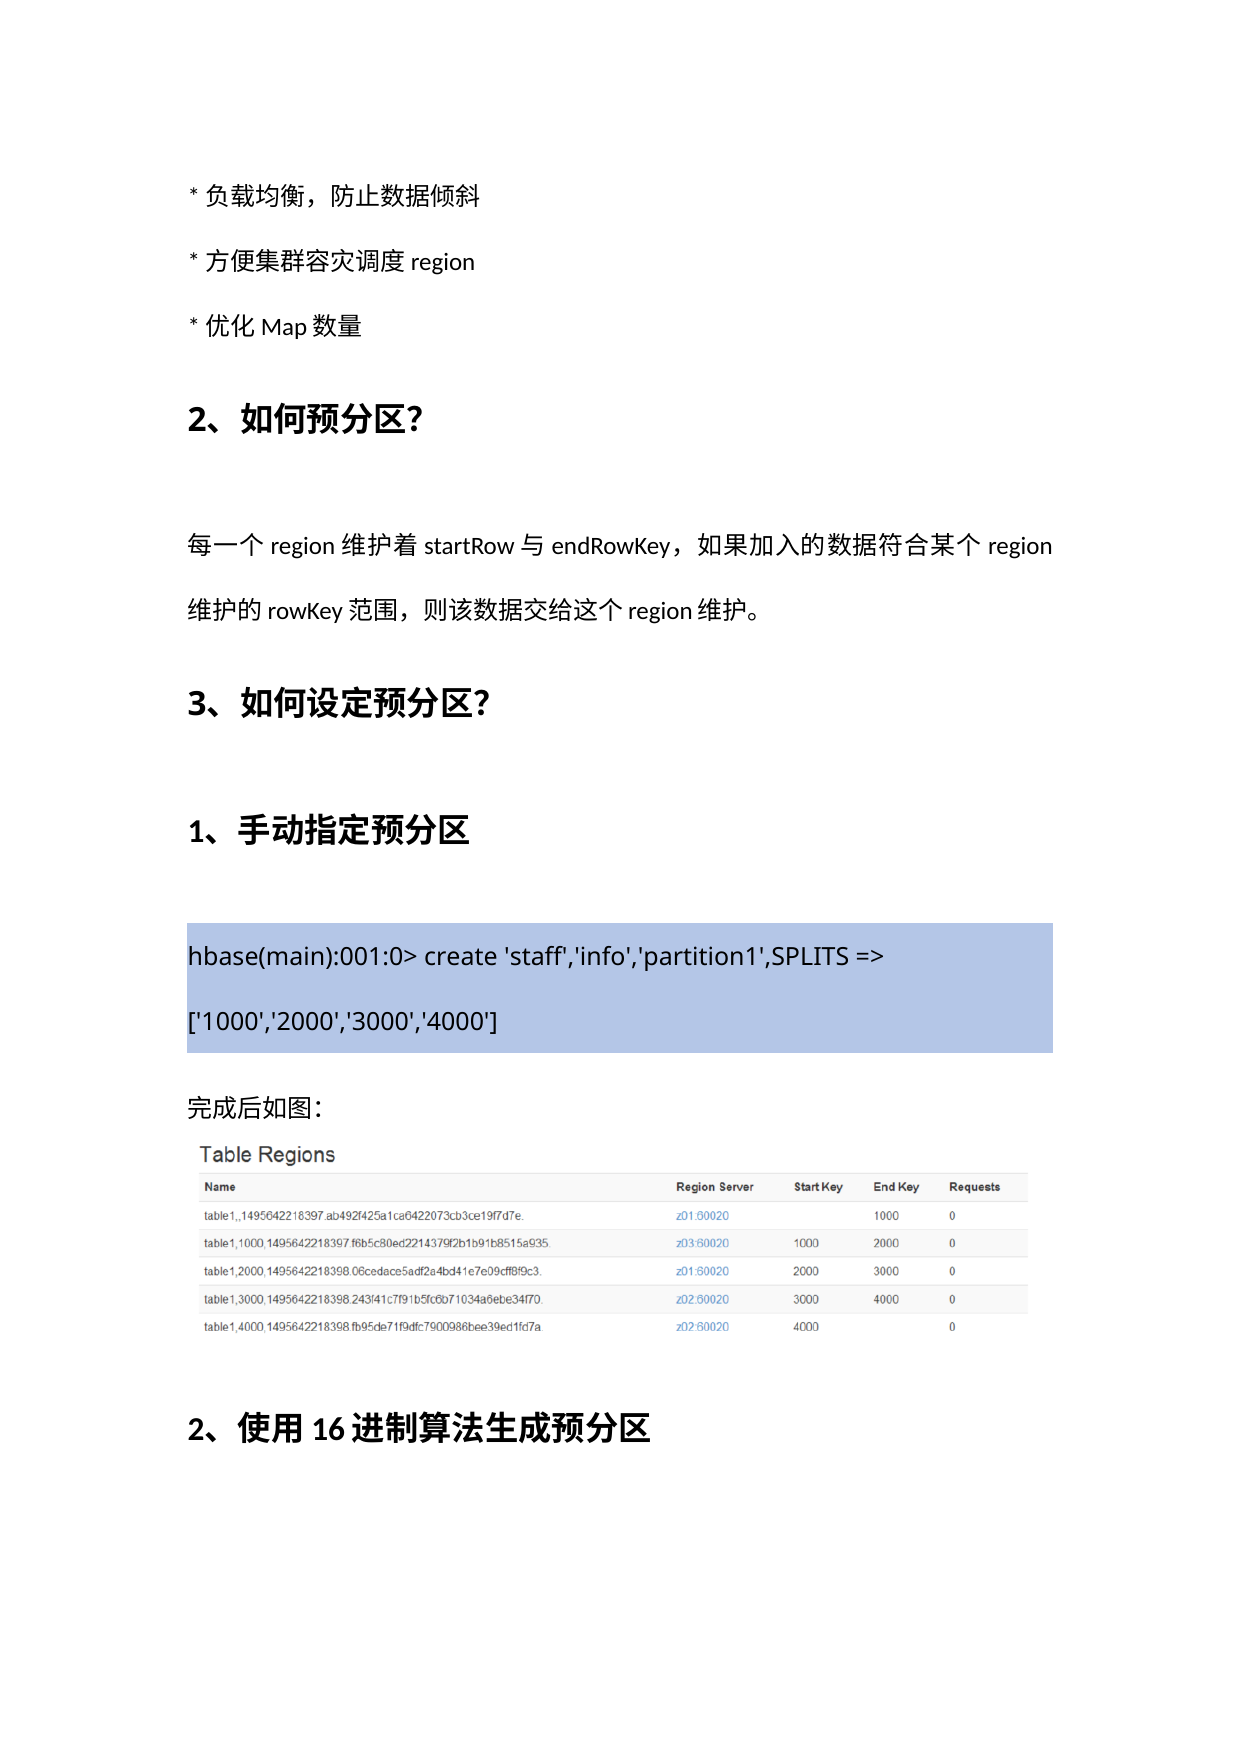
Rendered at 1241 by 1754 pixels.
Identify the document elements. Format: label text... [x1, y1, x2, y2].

text * 方便集群容灾调度region [187, 227, 1053, 292]
text hbase(main):001:0> create 'staff','info','partition1',SPLITS => ['1000','2000','3000','4000'] [187, 923, 1053, 1053]
subtitle 2、如何预分区？ [187, 384, 1053, 449]
text * 负载均衡，防止数据倾斜 [187, 162, 1053, 227]
text 完成后如图： [187, 1074, 1053, 1138]
subtitle 3、如何设定预分区？ [187, 668, 1053, 733]
subtitle 1、手动指定预分区 [187, 796, 1053, 861]
text 每一个region维护着startRow与endRowKey，如果加入的数据符合某个region维护的rowKey范围，则该数据交给这个region维护。 [187, 511, 1053, 641]
subtitle 2、使用16进制算法生成预分区 [187, 1393, 1053, 1458]
picture [187, 1138, 1053, 1347]
text * 优化Map数量 [187, 292, 1053, 357]
